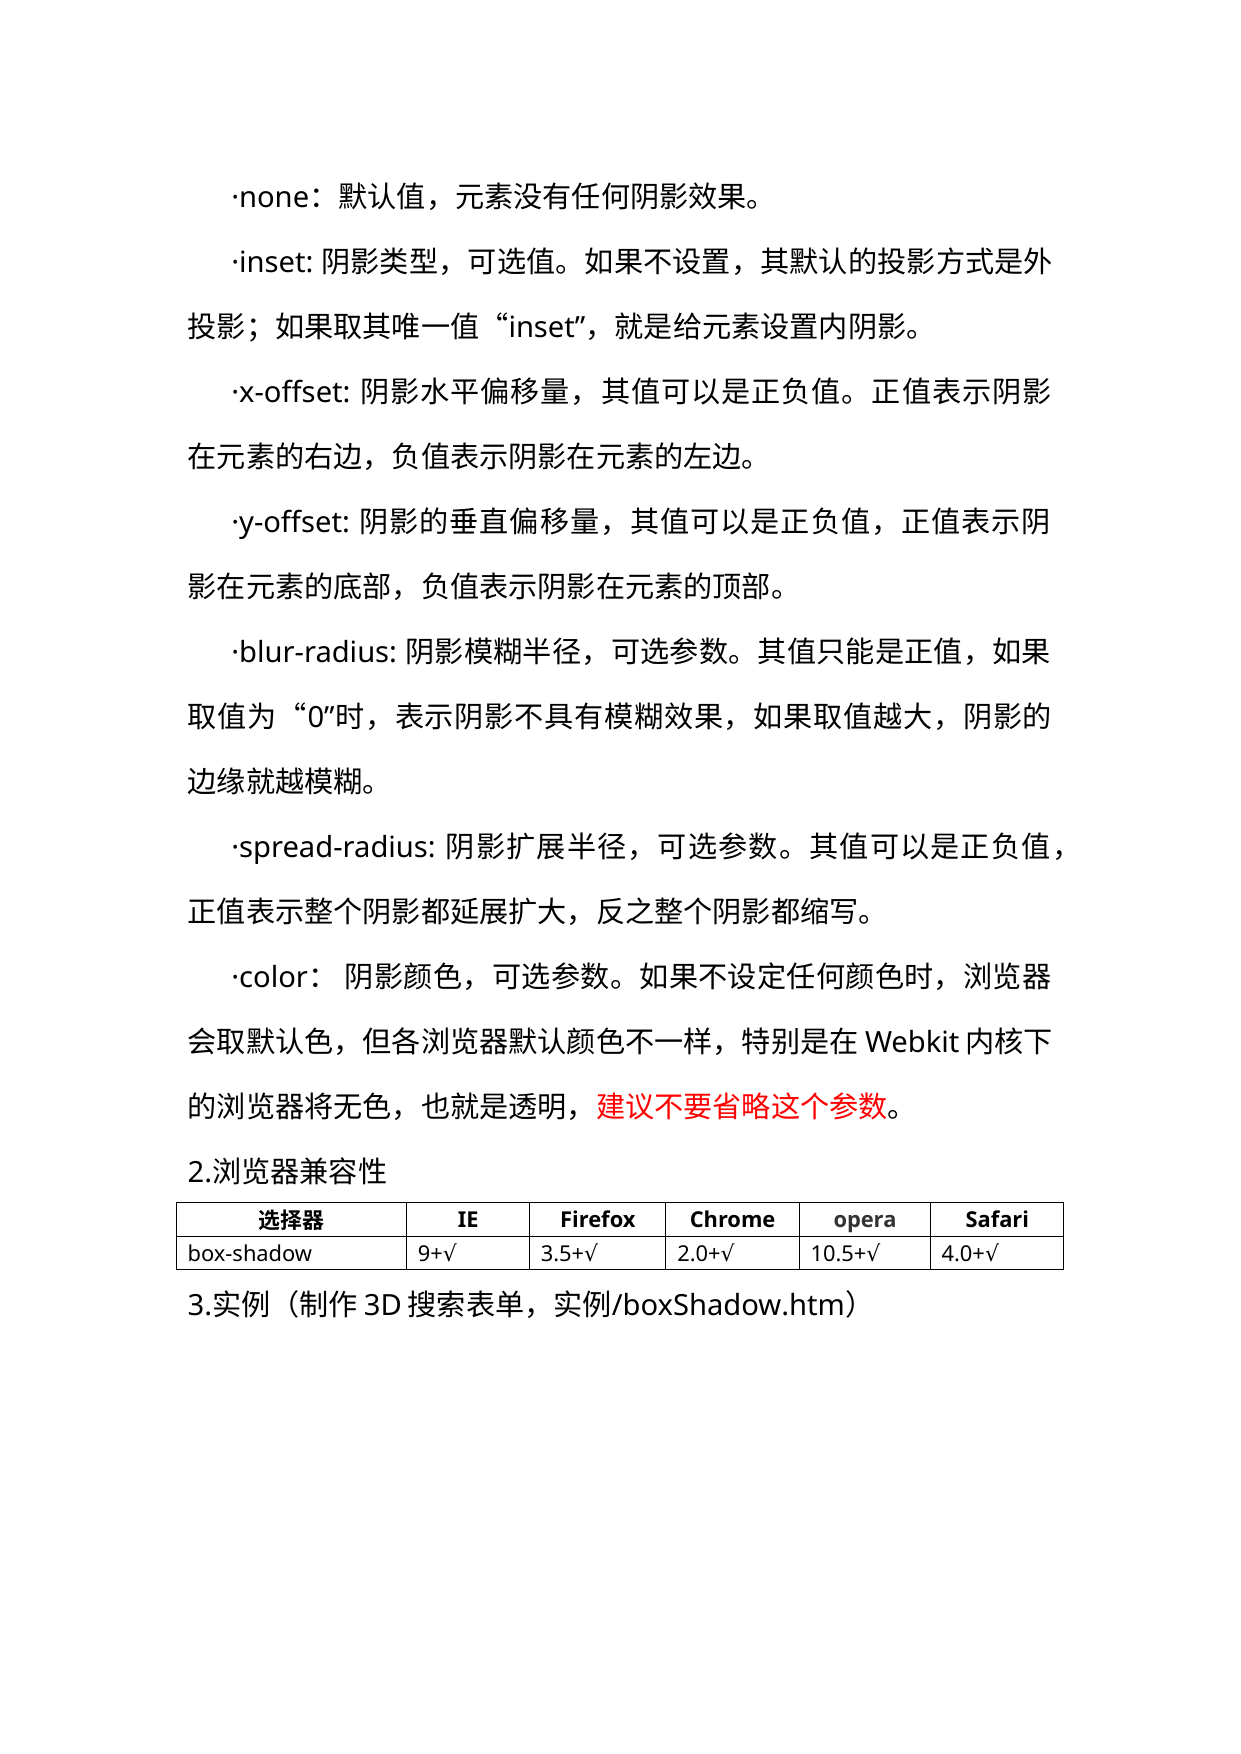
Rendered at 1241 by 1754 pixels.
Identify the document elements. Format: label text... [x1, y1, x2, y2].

table_cell 3.5+√ [530, 1237, 665, 1269]
text ·inset: 阴影类型，可选值。如果不设置，其默认的投影方式是外投影；如果取其唯一值“inset”，就是给元素设置内阴影。 [187, 227, 1053, 357]
table_header Chrome [666, 1203, 799, 1236]
table_cell 9+√ [407, 1237, 529, 1269]
table_header Safari [931, 1203, 1063, 1236]
text ·color： 阴影颜色，可选参数。如果不设定任何颜色时，浏览器会取默认色，但各浏览器默认颜色不一样，特别是在Webkit内核下的浏览器将无色，也就是透明，建议不要省略这个参数。 [187, 942, 1053, 1137]
table_header opera [800, 1203, 930, 1236]
table_header IE [407, 1203, 529, 1236]
table_cell box-shadow [177, 1237, 406, 1269]
text ·blur-radius: 阴影模糊半径，可选参数。其值只能是正值，如果取值为“0”时，表示阴影不具有模糊效果，如果取值越大，阴影的边缘就越模糊。 [187, 617, 1053, 812]
text 3.实例（制作3D搜索表单，实例/boxShadow.htm） [187, 1270, 1053, 1335]
text ·y-offset: 阴影的垂直偏移量，其值可以是正负值，正值表示阴影在元素的底部，负值表示阴影在元素的顶部。 [187, 487, 1053, 617]
table_header 选择器 [177, 1203, 406, 1236]
table_cell 10.5+√ [800, 1237, 930, 1269]
text ·spread-radius: 阴影扩展半径，可选参数。其值可以是正负值，正值表示整个阴影都延展扩大，反之整个阴影都缩写。 [187, 812, 1053, 942]
table_cell 4.0+√ [931, 1237, 1063, 1269]
text ·none：默认值，元素没有任何阴影效果。 [187, 162, 1053, 227]
text 2.浏览器兼容性 [187, 1137, 1053, 1202]
text ·x-offset: 阴影水平偏移量，其值可以是正负值。正值表示阴影在元素的右边，负值表示阴影在元素的左边。 [187, 357, 1053, 487]
table_header Firefox [530, 1203, 665, 1236]
table_cell 2.0+√ [666, 1237, 799, 1269]
